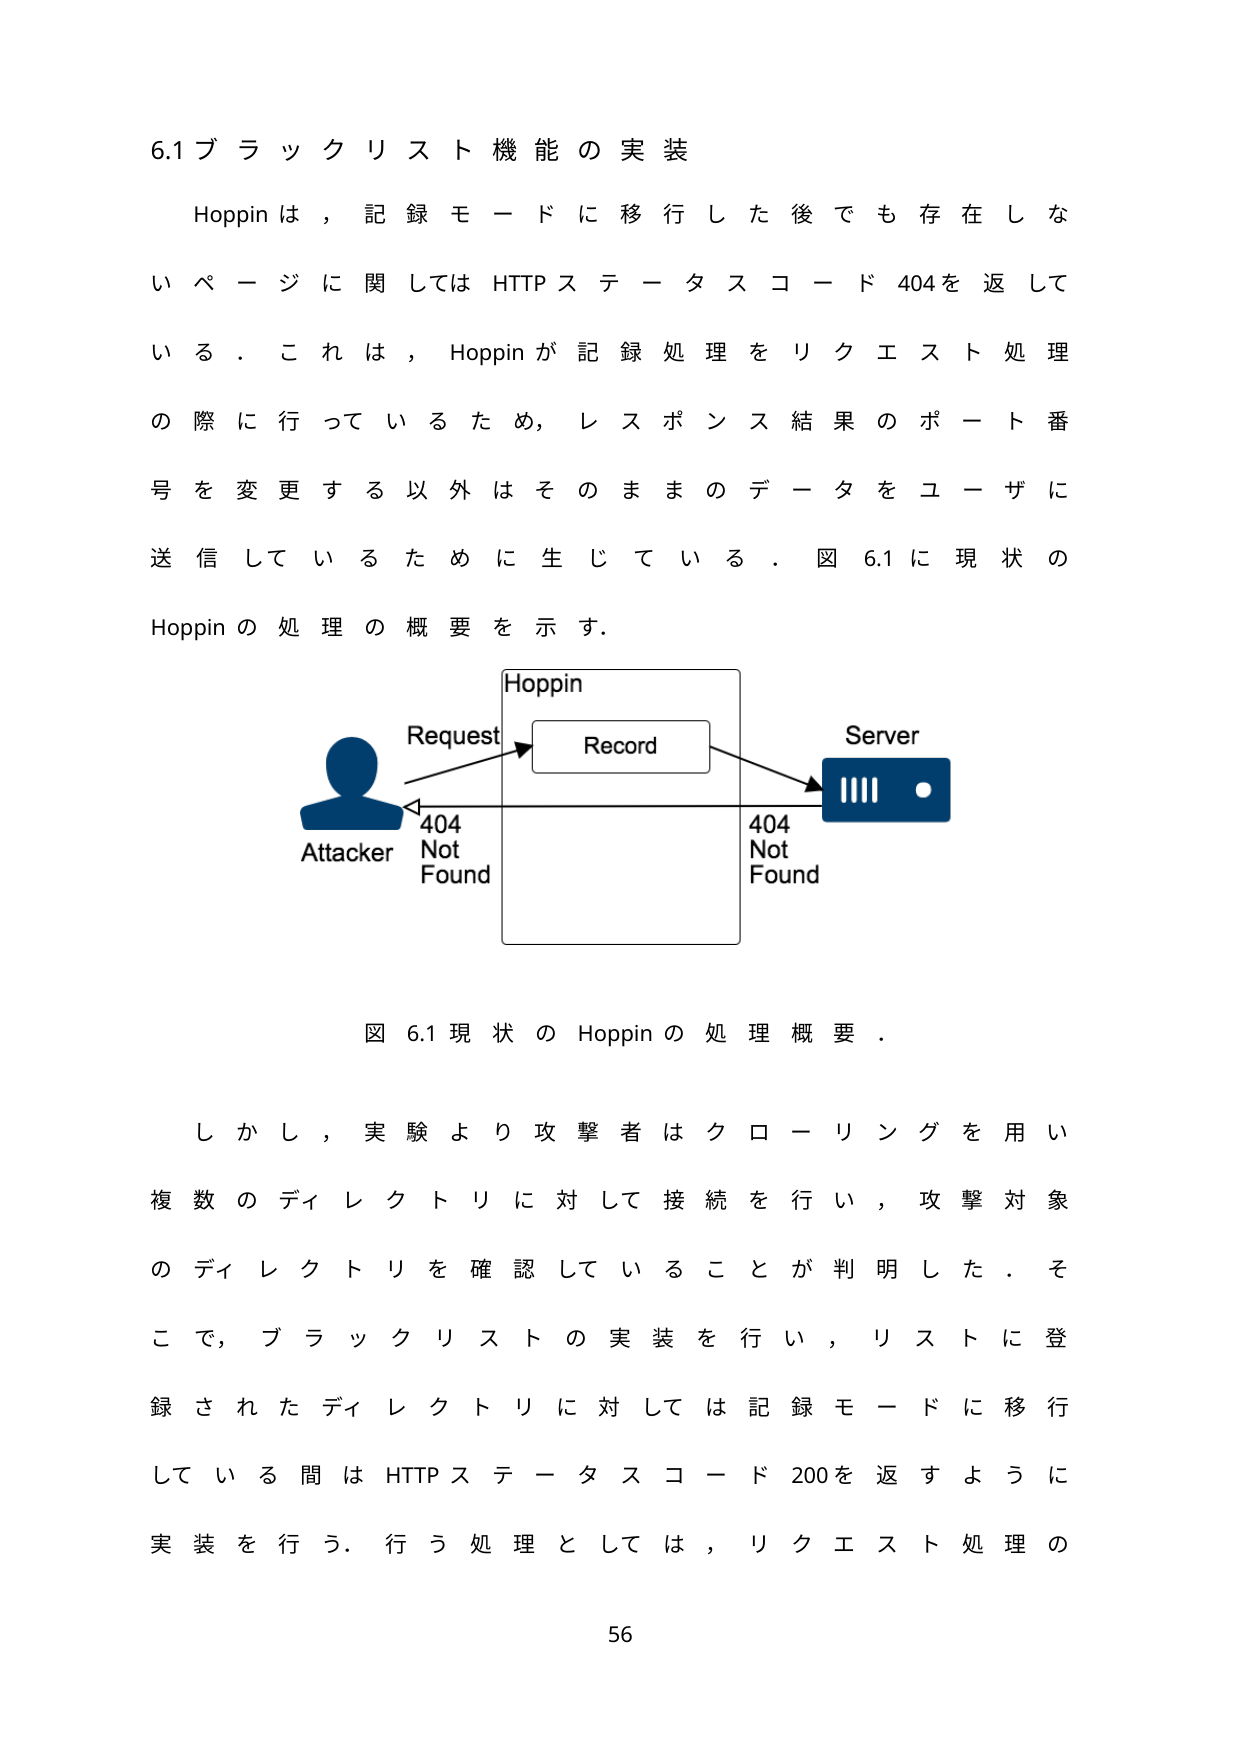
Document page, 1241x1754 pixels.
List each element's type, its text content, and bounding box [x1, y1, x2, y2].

text 6.1ブラックリスト機能の実装 [150, 118, 1090, 178]
text Hoppinは，記録モードに移行した後でも存在しないページに関してはHTTPステータスコード404を返している．これは，Hoppinが記録処理をリクエスト処理の際に行っているため，レスポンス結果のポート番号を変更する以外はそのままのデータをユーザに送信しているために生じている．図6.1に現状のHoppinの処理の概要を示す． [150, 183, 1090, 656]
picture [299, 669, 963, 945]
text 図6.1 現状のHoppinの処理概要． [150, 1002, 1090, 1061]
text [150, 1100, 1090, 1573]
